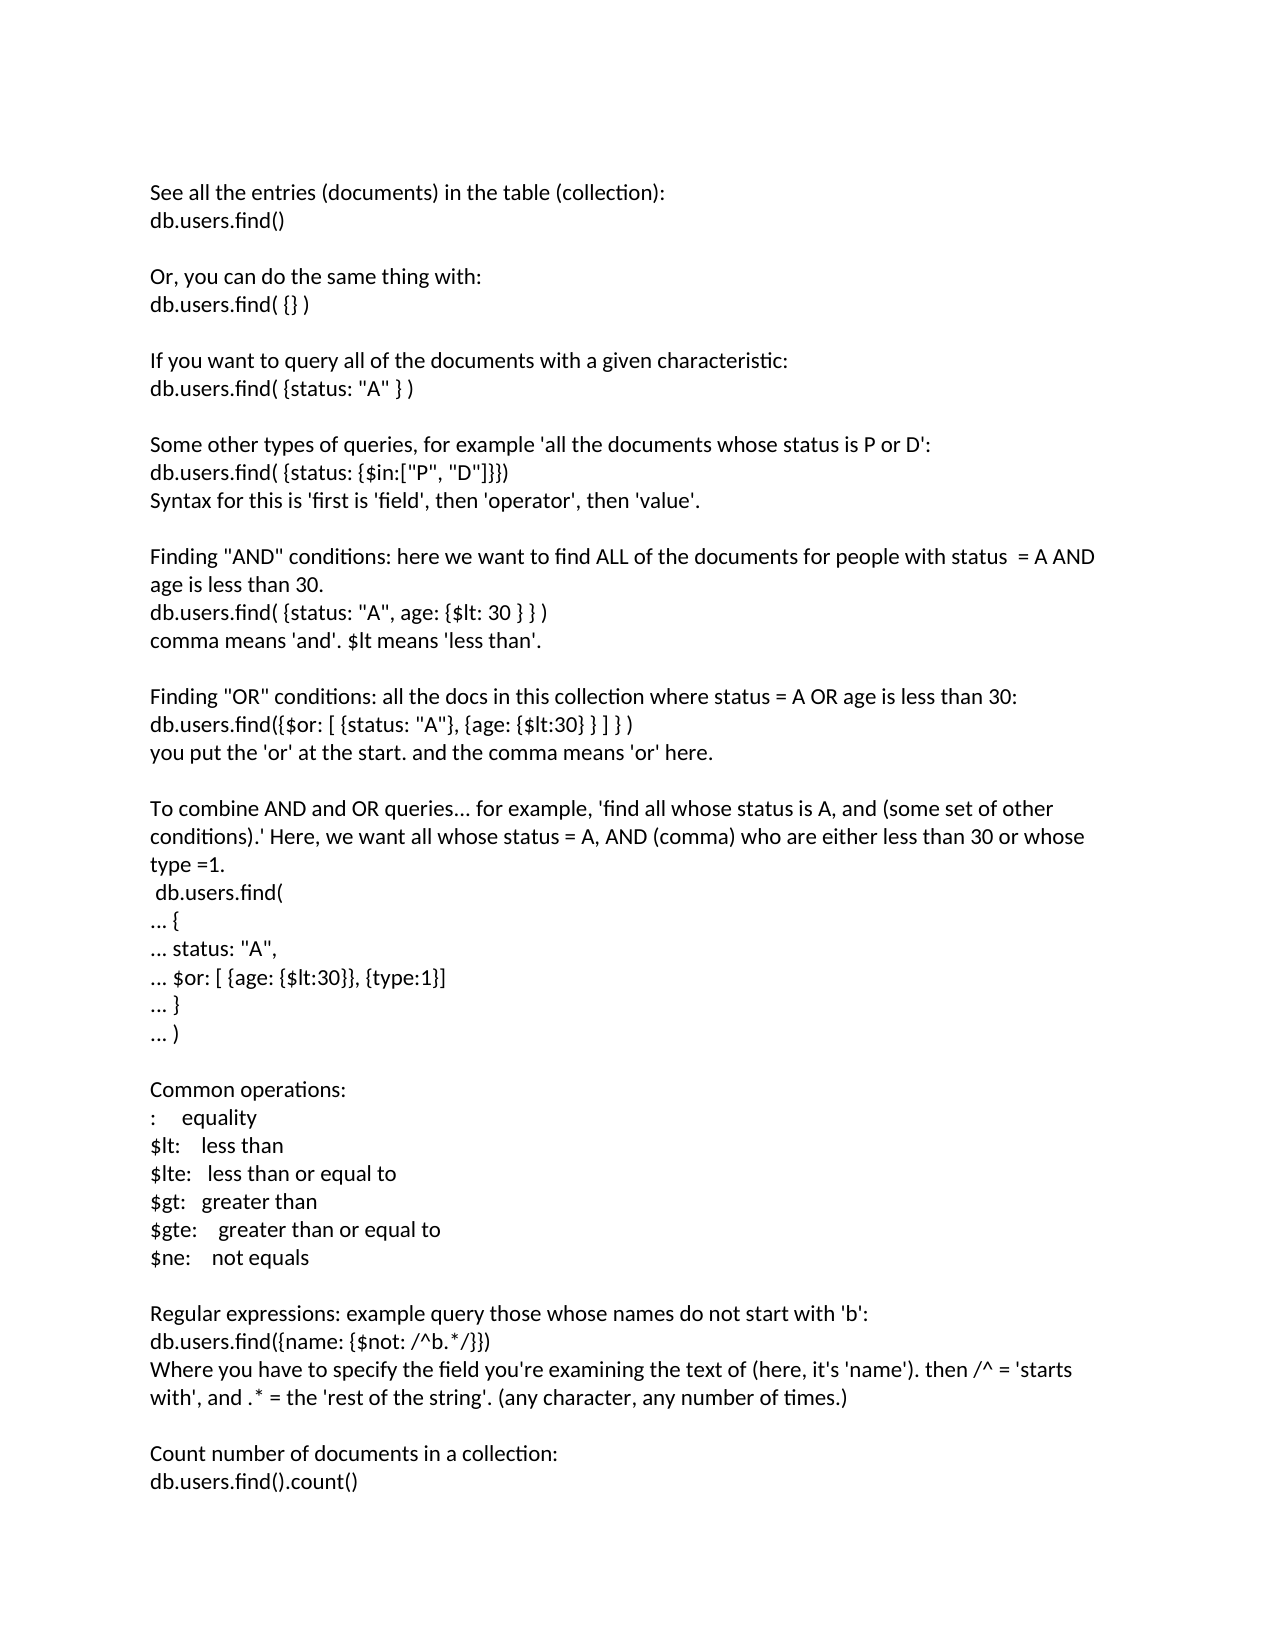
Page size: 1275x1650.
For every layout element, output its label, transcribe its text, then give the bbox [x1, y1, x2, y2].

text If you want to query all of the documents with a given characteristic: [150, 346, 1125, 374]
text db.users.find({name: {$not: /^b.*/}}) [150, 1327, 1125, 1355]
text Some other types of queries, for example 'all the documents whose status is P or D': [150, 430, 1125, 458]
text Or, you can do the same thing with: [150, 262, 1125, 290]
text ... $or: [ {age: {$lt:30}}, {type:1}] [150, 963, 1125, 991]
text Where you have to specify the field you're examining the text of (here, it's 'name'). then /^ = 'starts with', and .* = the 'rest of the string'. (any character, any number of times.) [150, 1355, 1125, 1411]
text ... status: "A", [150, 934, 1125, 963]
text $lt: less than [150, 1131, 1125, 1159]
text db.users.find({$or: [ {status: "A"}, {age: {$lt:30} } ] } ) [150, 710, 1125, 738]
text $ne: not equals [150, 1243, 1125, 1271]
text db.users.find( {status: "A" } ) [150, 374, 1125, 402]
text See all the entries (documents) in the table (collection): [150, 178, 1125, 206]
text Common operations: [150, 1075, 1125, 1103]
text Count number of documents in a collection: [150, 1439, 1125, 1467]
text ... { [150, 907, 1125, 934]
text db.users.find( [150, 878, 1125, 907]
text Syntax for this is 'first is 'field', then 'operator', then 'value'. [150, 486, 1125, 514]
text $gte: greater than or equal to [150, 1215, 1125, 1243]
text Finding "AND" conditions: here we want to find ALL of the documents for people with status = A AND age is less than 30. [150, 542, 1125, 598]
text comma means 'and'. $lt means 'less than'. [150, 626, 1125, 654]
text Regular expressions: example query those whose names do not start with 'b': [150, 1299, 1125, 1327]
text you put the 'or' at the start. and the comma means 'or' here. [150, 738, 1125, 766]
text db.users.find( {} ) [150, 290, 1125, 318]
text db.users.find() [150, 206, 1125, 234]
text To combine AND and OR queries... for example, 'find all whose status is A, and (some set of other conditions).' Here, we want all whose status = A, AND (comma) who are either less than 30 or whose type =1. [150, 794, 1125, 878]
text db.users.find( {status: {$in:["P", "D"]}}) [150, 458, 1125, 486]
text db.users.find( {status: "A", age: {$lt: 30 } } ) [150, 598, 1125, 626]
text db.users.find().count() [150, 1467, 1125, 1495]
text $gt: greater than [150, 1187, 1125, 1215]
text ... ) [150, 1019, 1125, 1047]
text : equality [150, 1103, 1125, 1131]
text Finding "OR" conditions: all the docs in this collection where status = A OR age is less than 30: [150, 682, 1125, 710]
text ... } [150, 991, 1125, 1019]
text $lte: less than or equal to [150, 1159, 1125, 1187]
